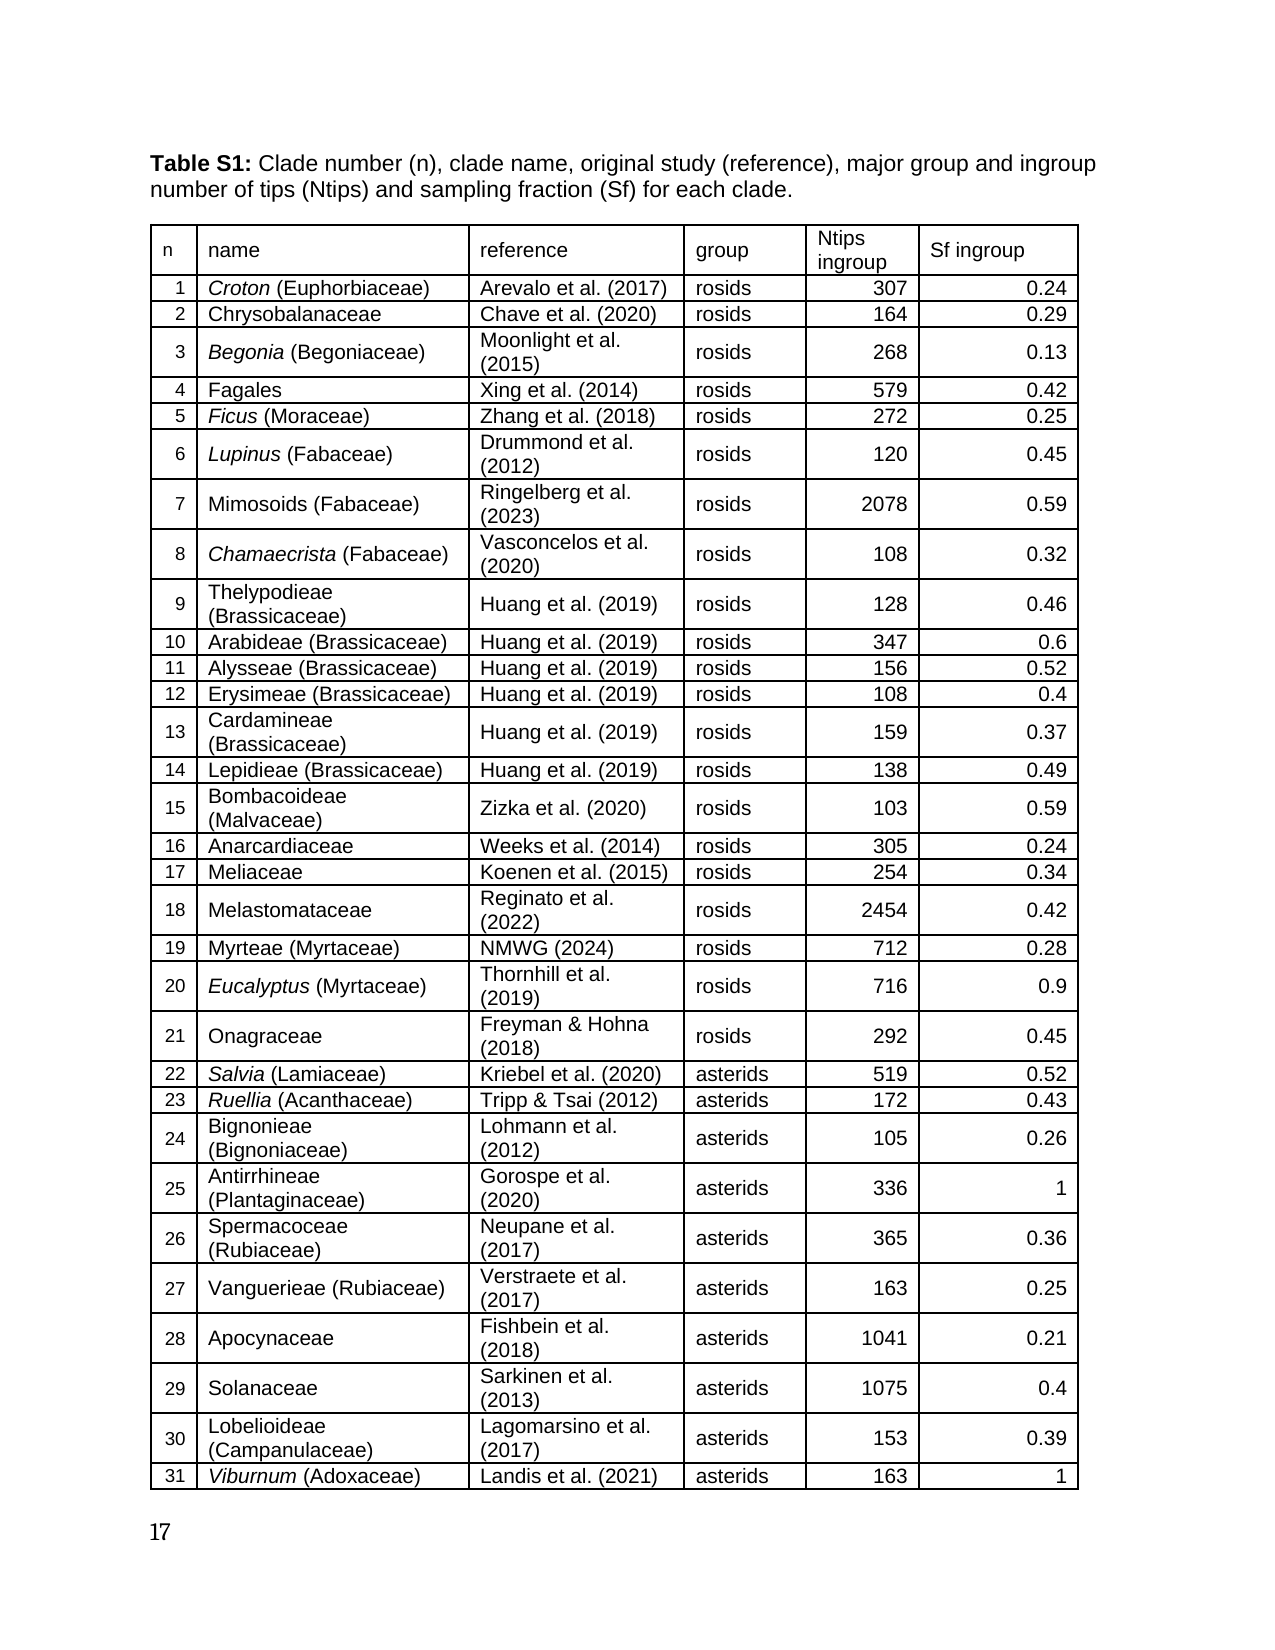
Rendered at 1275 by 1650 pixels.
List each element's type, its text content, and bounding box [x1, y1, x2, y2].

table_cell Sarkinen et al. (2013) [470, 1364, 683, 1412]
table_cell asterids [685, 1264, 805, 1312]
table_cell 2 [152, 302, 196, 326]
table_cell Apocynaceae [198, 1314, 468, 1362]
table_cell Zhang et al. (2018) [470, 404, 683, 428]
table_cell Moonlight et al. (2015) [470, 328, 683, 376]
table_cell rosids [685, 580, 805, 628]
table_cell Ringelberg et al. (2023) [470, 480, 683, 528]
table_cell 1 [920, 1164, 1077, 1212]
table_cell 0.46 [920, 580, 1077, 628]
table_cell 12 [152, 682, 196, 706]
table_cell Vanguerieae (Rubiaceae) [198, 1264, 468, 1312]
table_cell Erysimeae (Brassicaceae) [198, 682, 468, 706]
table_cell rosids [685, 404, 805, 428]
table_cell 305 [807, 834, 918, 858]
table_cell 25 [152, 1164, 196, 1212]
table_cell Landis et al. (2021) [470, 1464, 683, 1488]
table_cell 0.9 [920, 962, 1077, 1010]
table_cell 0.21 [920, 1314, 1077, 1362]
table_cell rosids [685, 708, 805, 756]
table_cell 0.24 [920, 276, 1077, 299]
table_cell asterids [685, 1414, 805, 1462]
table_cell 15 [152, 784, 196, 832]
table_cell rosids [685, 834, 805, 858]
table_cell 1041 [807, 1314, 918, 1362]
table_cell rosids [685, 682, 805, 706]
table_cell rosids [685, 302, 805, 326]
table_cell Antirrhineae (Plantaginaceae) [198, 1164, 468, 1212]
table_cell rosids [685, 630, 805, 654]
table_cell 27 [152, 1264, 196, 1312]
table_cell 0.43 [920, 1088, 1077, 1112]
table_cell 16 [152, 834, 196, 858]
table_cell Chave et al. (2020) [470, 302, 683, 326]
table_cell Lagomarsino et al. (2017) [470, 1414, 683, 1462]
table_cell 0.34 [920, 860, 1077, 884]
table_cell Alysseae (Brassicaceae) [198, 656, 468, 680]
table_cell 20 [152, 962, 196, 1010]
table_cell asterids [685, 1314, 805, 1362]
table_cell rosids [685, 378, 805, 402]
table_cell Bignonieae (Bignoniaceae) [198, 1114, 468, 1162]
table_cell Spermacoceae (Rubiaceae) [198, 1214, 468, 1262]
table_cell Fagales [198, 378, 468, 402]
table_cell 21 [152, 1012, 196, 1060]
table_cell 0.52 [920, 1062, 1077, 1086]
table_header reference [470, 226, 683, 273]
table_cell 0.28 [920, 936, 1077, 960]
table_cell 120 [807, 430, 918, 478]
table_cell Arabideae (Brassicaceae) [198, 630, 468, 654]
table_cell 254 [807, 860, 918, 884]
table_cell Freyman & Hohna (2018) [470, 1012, 683, 1060]
table_cell 0.52 [920, 656, 1077, 680]
table_cell asterids [685, 1164, 805, 1212]
table_cell 0.45 [920, 1012, 1077, 1060]
table_cell Vasconcelos et al. (2020) [470, 530, 683, 578]
table_cell 128 [807, 580, 918, 628]
table_cell Thelypodieae (Brassicaceae) [198, 580, 468, 628]
table_cell 156 [807, 656, 918, 680]
table_cell rosids [685, 530, 805, 578]
table_cell rosids [685, 936, 805, 960]
table_cell 22 [152, 1062, 196, 1086]
table_cell asterids [685, 1464, 805, 1488]
table_cell 17 [152, 860, 196, 884]
table_cell Huang et al. (2019) [470, 580, 683, 628]
table_cell 0.59 [920, 480, 1077, 528]
table_cell rosids [685, 656, 805, 680]
table_cell Arevalo et al. (2017) [470, 276, 683, 299]
table_cell Ficus (Moraceae) [198, 404, 468, 428]
table_cell 0.13 [920, 328, 1077, 376]
table_header n [152, 226, 196, 273]
text Table S1: Clade number (n), clade name, original study (reference), major group and ingroup number of tips (Ntips) and sampling fraction (Sf) for each clade. [150, 150, 1125, 203]
table_cell Huang et al. (2019) [470, 656, 683, 680]
table_cell asterids [685, 1364, 805, 1412]
table_cell 108 [807, 682, 918, 706]
table_cell 4 [152, 378, 196, 402]
table_cell 292 [807, 1012, 918, 1060]
table_cell 19 [152, 936, 196, 960]
table_cell 0.29 [920, 302, 1077, 326]
table_cell 5 [152, 404, 196, 428]
table_cell 26 [152, 1214, 196, 1262]
table_cell rosids [685, 886, 805, 934]
table_cell Gorospe et al. (2020) [470, 1164, 683, 1212]
table_cell 105 [807, 1114, 918, 1162]
table_cell Lupinus (Fabaceae) [198, 430, 468, 478]
table_cell Anarcardiaceae [198, 834, 468, 858]
table_cell 0.37 [920, 708, 1077, 756]
table_cell 347 [807, 630, 918, 654]
table_cell 0.32 [920, 530, 1077, 578]
table_cell 716 [807, 962, 918, 1010]
table_cell 108 [807, 530, 918, 578]
table_cell 0.25 [920, 404, 1077, 428]
table_cell 0.49 [920, 758, 1077, 782]
table_header Ntips ingroup [807, 226, 918, 273]
table_cell 11 [152, 656, 196, 680]
table_cell 23 [152, 1088, 196, 1112]
table_cell Lepidieae (Brassicaceae) [198, 758, 468, 782]
table_cell Eucalyptus (Myrtaceae) [198, 962, 468, 1010]
table_cell Koenen et al. (2015) [470, 860, 683, 884]
table_cell 2078 [807, 480, 918, 528]
table_cell rosids [685, 480, 805, 528]
table_cell Huang et al. (2019) [470, 758, 683, 782]
table_cell Chrysobalanaceae [198, 302, 468, 326]
table_cell 1075 [807, 1364, 918, 1412]
table_cell 336 [807, 1164, 918, 1212]
table_cell Chamaecrista (Fabaceae) [198, 530, 468, 578]
table_cell rosids [685, 962, 805, 1010]
table_cell 103 [807, 784, 918, 832]
table_cell Huang et al. (2019) [470, 708, 683, 756]
table_cell 0.42 [920, 378, 1077, 402]
table_cell 6 [152, 430, 196, 478]
table_cell 8 [152, 530, 196, 578]
table_cell Mimosoids (Fabaceae) [198, 480, 468, 528]
table_cell 163 [807, 1464, 918, 1488]
table_cell rosids [685, 758, 805, 782]
table_cell 0.39 [920, 1414, 1077, 1462]
table_cell Verstraete et al. (2017) [470, 1264, 683, 1312]
table_cell asterids [685, 1114, 805, 1162]
table_cell 268 [807, 328, 918, 376]
table_cell rosids [685, 1012, 805, 1060]
table_cell 163 [807, 1264, 918, 1312]
table_cell 712 [807, 936, 918, 960]
table_cell 0.36 [920, 1214, 1077, 1262]
table_cell asterids [685, 1062, 805, 1086]
table_cell Weeks et al. (2014) [470, 834, 683, 858]
table_cell Melastomataceae [198, 886, 468, 934]
table_cell 1 [152, 276, 196, 299]
table_header name [198, 226, 468, 273]
table_cell rosids [685, 276, 805, 299]
table_cell Cardamineae (Brassicaceae) [198, 708, 468, 756]
table_cell 365 [807, 1214, 918, 1262]
table_cell rosids [685, 328, 805, 376]
table_cell asterids [685, 1088, 805, 1112]
table_cell Lohmann et al. (2012) [470, 1114, 683, 1162]
table_cell Meliaceae [198, 860, 468, 884]
table_cell 24 [152, 1114, 196, 1162]
table_cell Xing et al. (2014) [470, 378, 683, 402]
table_cell 3 [152, 328, 196, 376]
table_cell 272 [807, 404, 918, 428]
table_cell asterids [685, 1214, 805, 1262]
table_cell 153 [807, 1414, 918, 1462]
table_cell rosids [685, 430, 805, 478]
table_cell Ruellia (Acanthaceae) [198, 1088, 468, 1112]
table_cell Bombacoideae (Malvaceae) [198, 784, 468, 832]
table_cell 519 [807, 1062, 918, 1086]
table_cell 28 [152, 1314, 196, 1362]
table_cell 31 [152, 1464, 196, 1488]
table_cell Reginato et al. (2022) [470, 886, 683, 934]
table_cell Neupane et al. (2017) [470, 1214, 683, 1262]
table_cell Viburnum (Adoxaceae) [198, 1464, 468, 1488]
table_cell 10 [152, 630, 196, 654]
table_cell 1 [920, 1464, 1077, 1488]
table_cell 0.24 [920, 834, 1077, 858]
table_cell 307 [807, 276, 918, 299]
table_cell 30 [152, 1414, 196, 1462]
table_cell Huang et al. (2019) [470, 682, 683, 706]
table_cell 164 [807, 302, 918, 326]
table_cell 13 [152, 708, 196, 756]
table_cell 7 [152, 480, 196, 528]
table_cell Begonia (Begoniaceae) [198, 328, 468, 376]
table_header Sf ingroup [920, 226, 1077, 273]
table_cell rosids [685, 860, 805, 884]
table_cell 0.6 [920, 630, 1077, 654]
table_cell 0.26 [920, 1114, 1077, 1162]
table_cell rosids [685, 784, 805, 832]
table_cell 0.25 [920, 1264, 1077, 1312]
table_cell 14 [152, 758, 196, 782]
table_cell 0.45 [920, 430, 1077, 478]
table_cell Fishbein et al. (2018) [470, 1314, 683, 1362]
table_cell 579 [807, 378, 918, 402]
table_cell 0.42 [920, 886, 1077, 934]
table_cell Thornhill et al. (2019) [470, 962, 683, 1010]
table_cell 0.4 [920, 1364, 1077, 1412]
table_cell Huang et al. (2019) [470, 630, 683, 654]
table_cell Myrteae (Myrtaceae) [198, 936, 468, 960]
table_header group [685, 226, 805, 273]
table_cell NMWG (2024) [470, 936, 683, 960]
table_cell 29 [152, 1364, 196, 1412]
table_cell 18 [152, 886, 196, 934]
table_cell Croton (Euphorbiaceae) [198, 276, 468, 299]
table_cell Zizka et al. (2020) [470, 784, 683, 832]
table_cell Drummond et al. (2012) [470, 430, 683, 478]
table_cell Salvia (Lamiaceae) [198, 1062, 468, 1086]
table_cell Kriebel et al. (2020) [470, 1062, 683, 1086]
table_cell 138 [807, 758, 918, 782]
table_cell Onagraceae [198, 1012, 468, 1060]
table_cell Lobelioideae (Campanulaceae) [198, 1414, 468, 1462]
table_cell 2454 [807, 886, 918, 934]
table_cell 9 [152, 580, 196, 628]
table_cell 172 [807, 1088, 918, 1112]
table_cell 159 [807, 708, 918, 756]
table_cell Tripp & Tsai (2012) [470, 1088, 683, 1112]
table_cell Solanaceae [198, 1364, 468, 1412]
table_cell 0.59 [920, 784, 1077, 832]
table_cell 0.4 [920, 682, 1077, 706]
